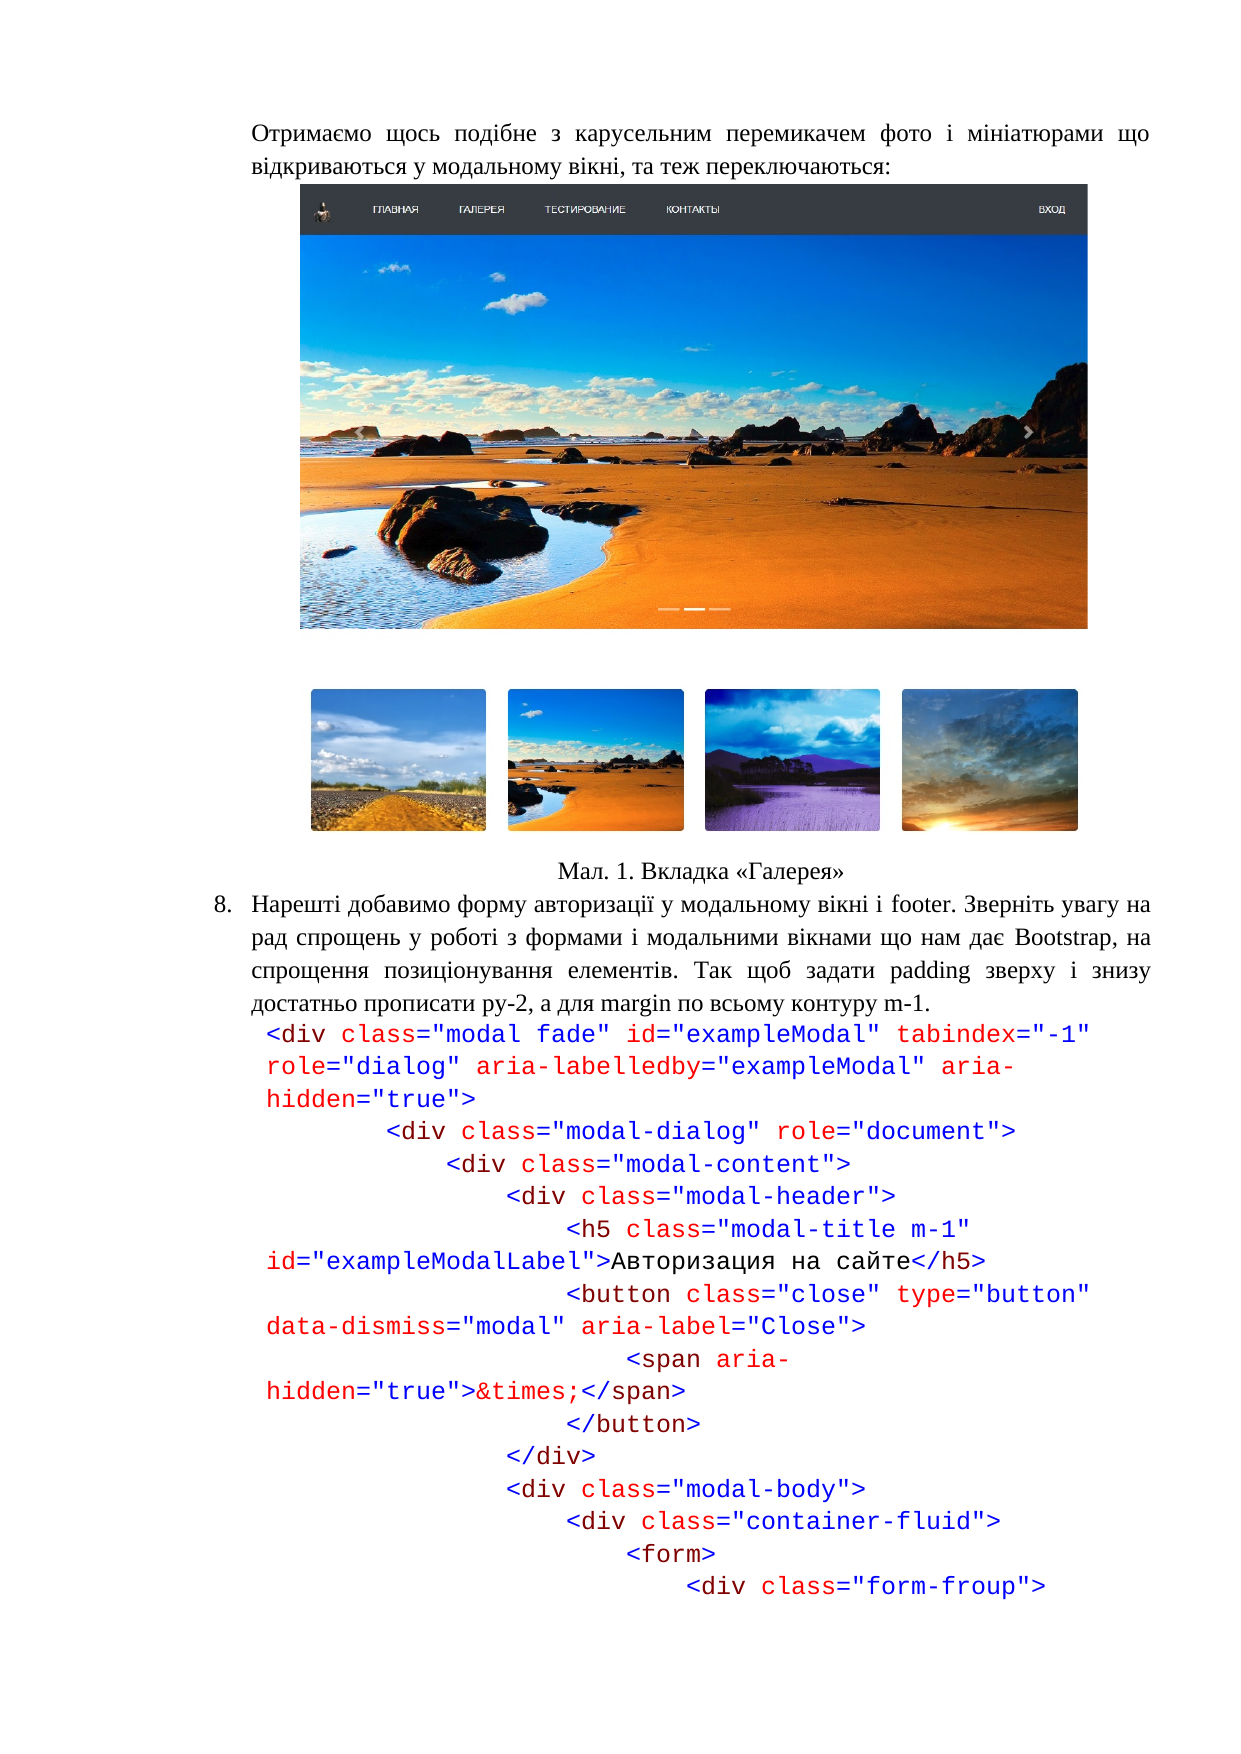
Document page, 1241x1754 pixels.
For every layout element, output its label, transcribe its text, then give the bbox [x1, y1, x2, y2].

list Нарешті добавимо форму авторизації у модальному вікні і footer. Зверніть увагу на рад спрощень у роботі з формами і модальними вікнами що нам дає Bootstrap, на спрощення позиціонування елементів. Так щоб задати padding зверху і знизу достатньо прописати py-2, а для margin по всьому контуру m-1. [213, 889, 1151, 1017]
text <div class="modal-header"> [266, 1184, 1152, 1212]
text <button class="close" type="button" data-dismiss="modal" aria-label="Close"> [266, 1281, 1152, 1342]
text </div> [266, 1444, 1152, 1472]
text <div class="modal-body"> [266, 1476, 1152, 1505]
text <div class="modal fade" id="exampleModal" tabindex="-1" role="dialog" aria-labelledby="exampleModal" aria-hidden="true"> [266, 1021, 1152, 1115]
text <h5 class="modal-title m-1" id="exampleModalLabel">Авторизация на сайте</h5> [266, 1216, 1152, 1277]
text <div class="container-fluid"> [266, 1509, 1152, 1537]
text <div class="modal-content"> [266, 1151, 1152, 1180]
text </button> [266, 1411, 1152, 1440]
text <span aria-hidden="true">&times;</span> [266, 1346, 1152, 1407]
picture [300, 184, 1088, 848]
text <form> [266, 1541, 1152, 1570]
text Отримаємо щось подібне з карусельним перемикачем фото і мініатюрами що відкриваються у модальному вікні, та теж переключаються: [251, 118, 1151, 180]
text <div class="modal-dialog" role="document"> [266, 1119, 1152, 1147]
text <div class="form-froup"> [266, 1574, 1152, 1602]
